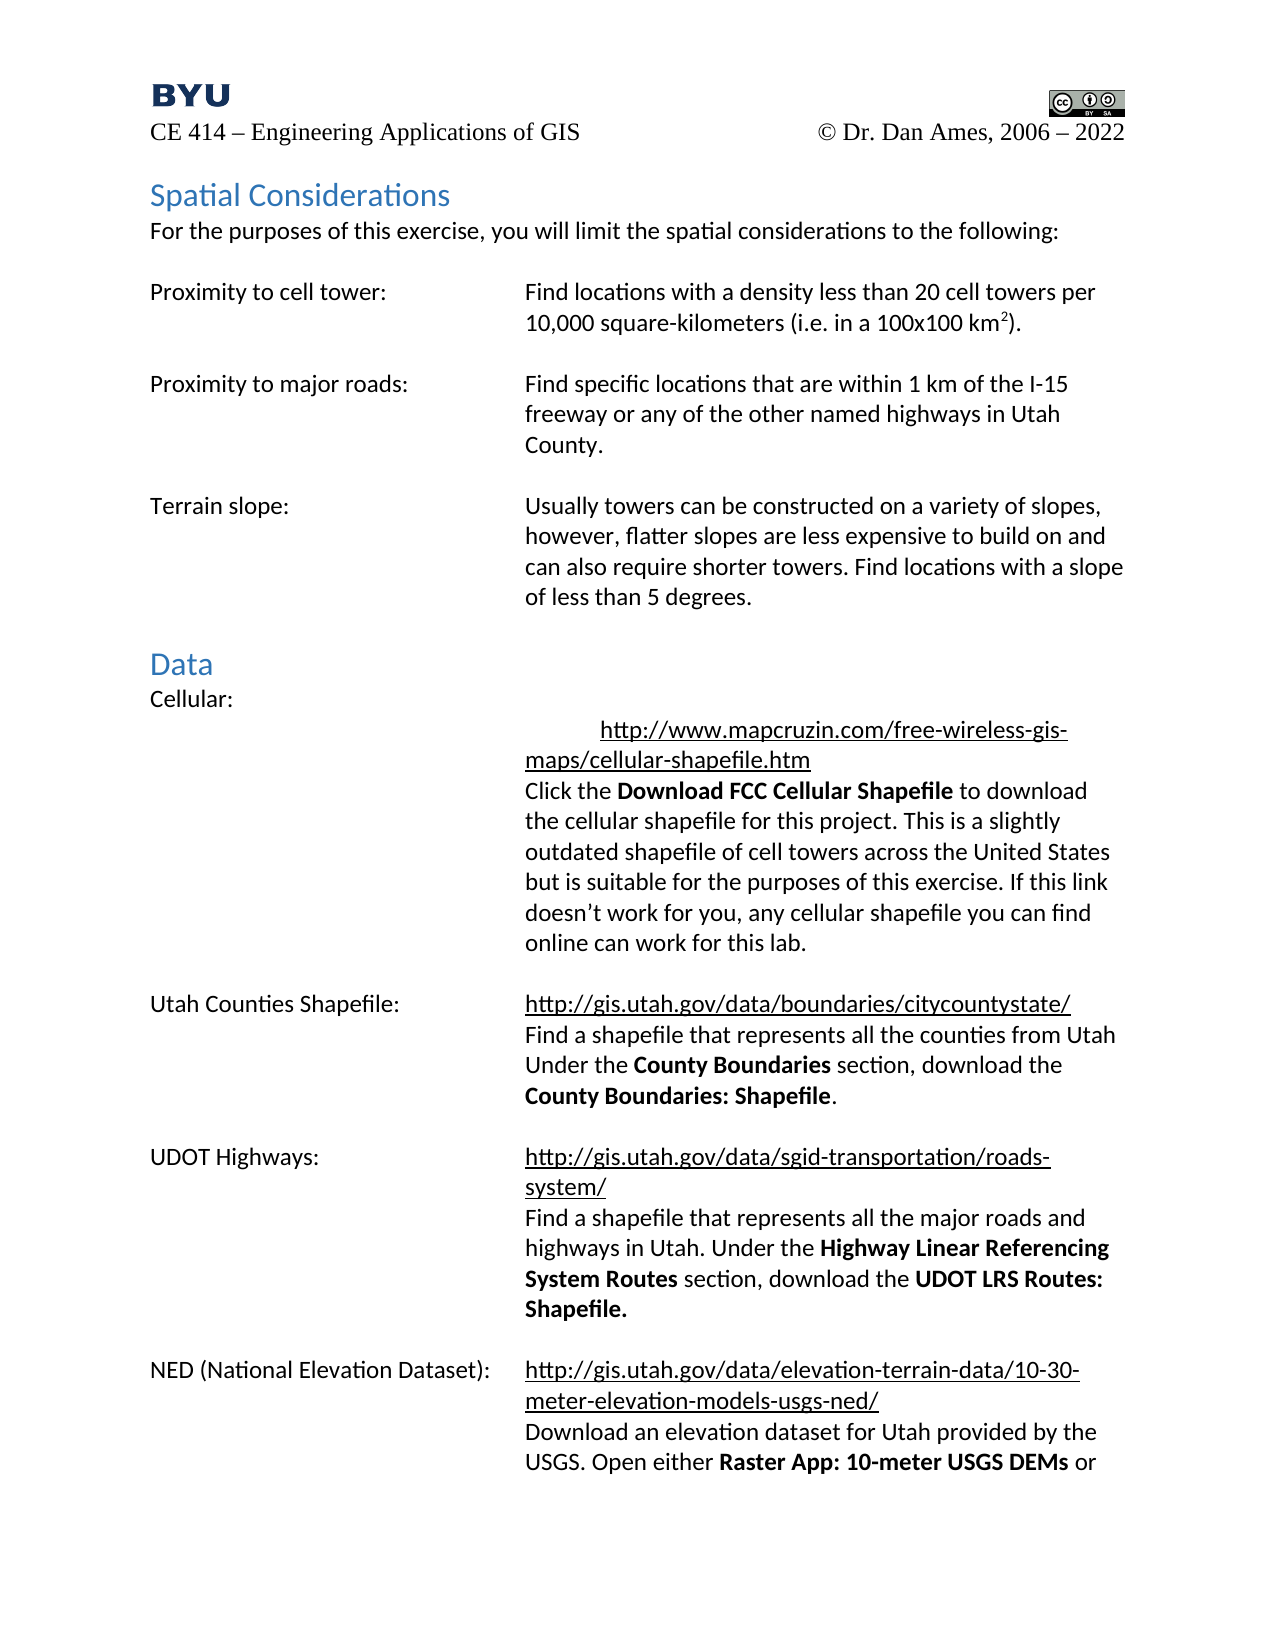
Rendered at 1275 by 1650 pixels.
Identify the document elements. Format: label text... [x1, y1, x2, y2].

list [525, 1416, 1125, 1477]
list Find a shapefile that represents all the counties from Utah Under the County Boundaries section, download the County Boundaries: Shapefile. [525, 1019, 1125, 1111]
list Proximity to cell tower: Find locations with a density less than 20 cell towers per 10,000 square-kilometers (i.e. in a 100x100 km2). [150, 276, 1125, 337]
list Terrain slope: Usually towers can be constructed on a variety of slopes, however, flatter slopes are less expensive to build on and can also require shorter towers. Find locations with a slope of less than 5 degrees. [150, 490, 1125, 612]
picture [1049, 90, 1125, 117]
list Click the Download FCC Cellular Shapefile to download the cellular shapefile for this project. This is a slightly outdated shapefile of cell towers across the United States but is suitable for the purposes of this exercise. If this link doesn’t work for you, any cellular shapefile you can find online can work for this lab. [525, 775, 1125, 958]
picture [150, 75, 245, 117]
subtitle Spatial Considerations [150, 174, 1125, 215]
list UDOT Highways: http://gis.utah.gov/data/sgid-transportation/roads-system/ [150, 1141, 1125, 1202]
list Proximity to major roads: Find specific locations that are within 1 km of the I-15 freeway or any of the other named highways in Utah County. [150, 368, 1125, 459]
text For the purposes of this exercise, you will limit the spatial considerations to the following: [150, 215, 1125, 246]
subtitle Data [150, 642, 1125, 683]
list NED (National Elevation Dataset): http://gis.utah.gov/data/elevation-terrain-data/10-30-meter-elevation-models-usgs-ned/ [150, 1355, 1125, 1416]
list Find a shapefile that represents all the major roads and highways in Utah. Under the Highway Linear Referencing System Routes section, download the UDOT LRS Routes: Shapefile. [525, 1202, 1125, 1324]
list Utah Counties Shapefile: http://gis.utah.gov/data/boundaries/citycountystate/ [150, 988, 1125, 1019]
list Cellular: http://www.mapcruzin.com/free-wireless-gis-maps/cellular-shapefile.htm [150, 683, 1125, 775]
